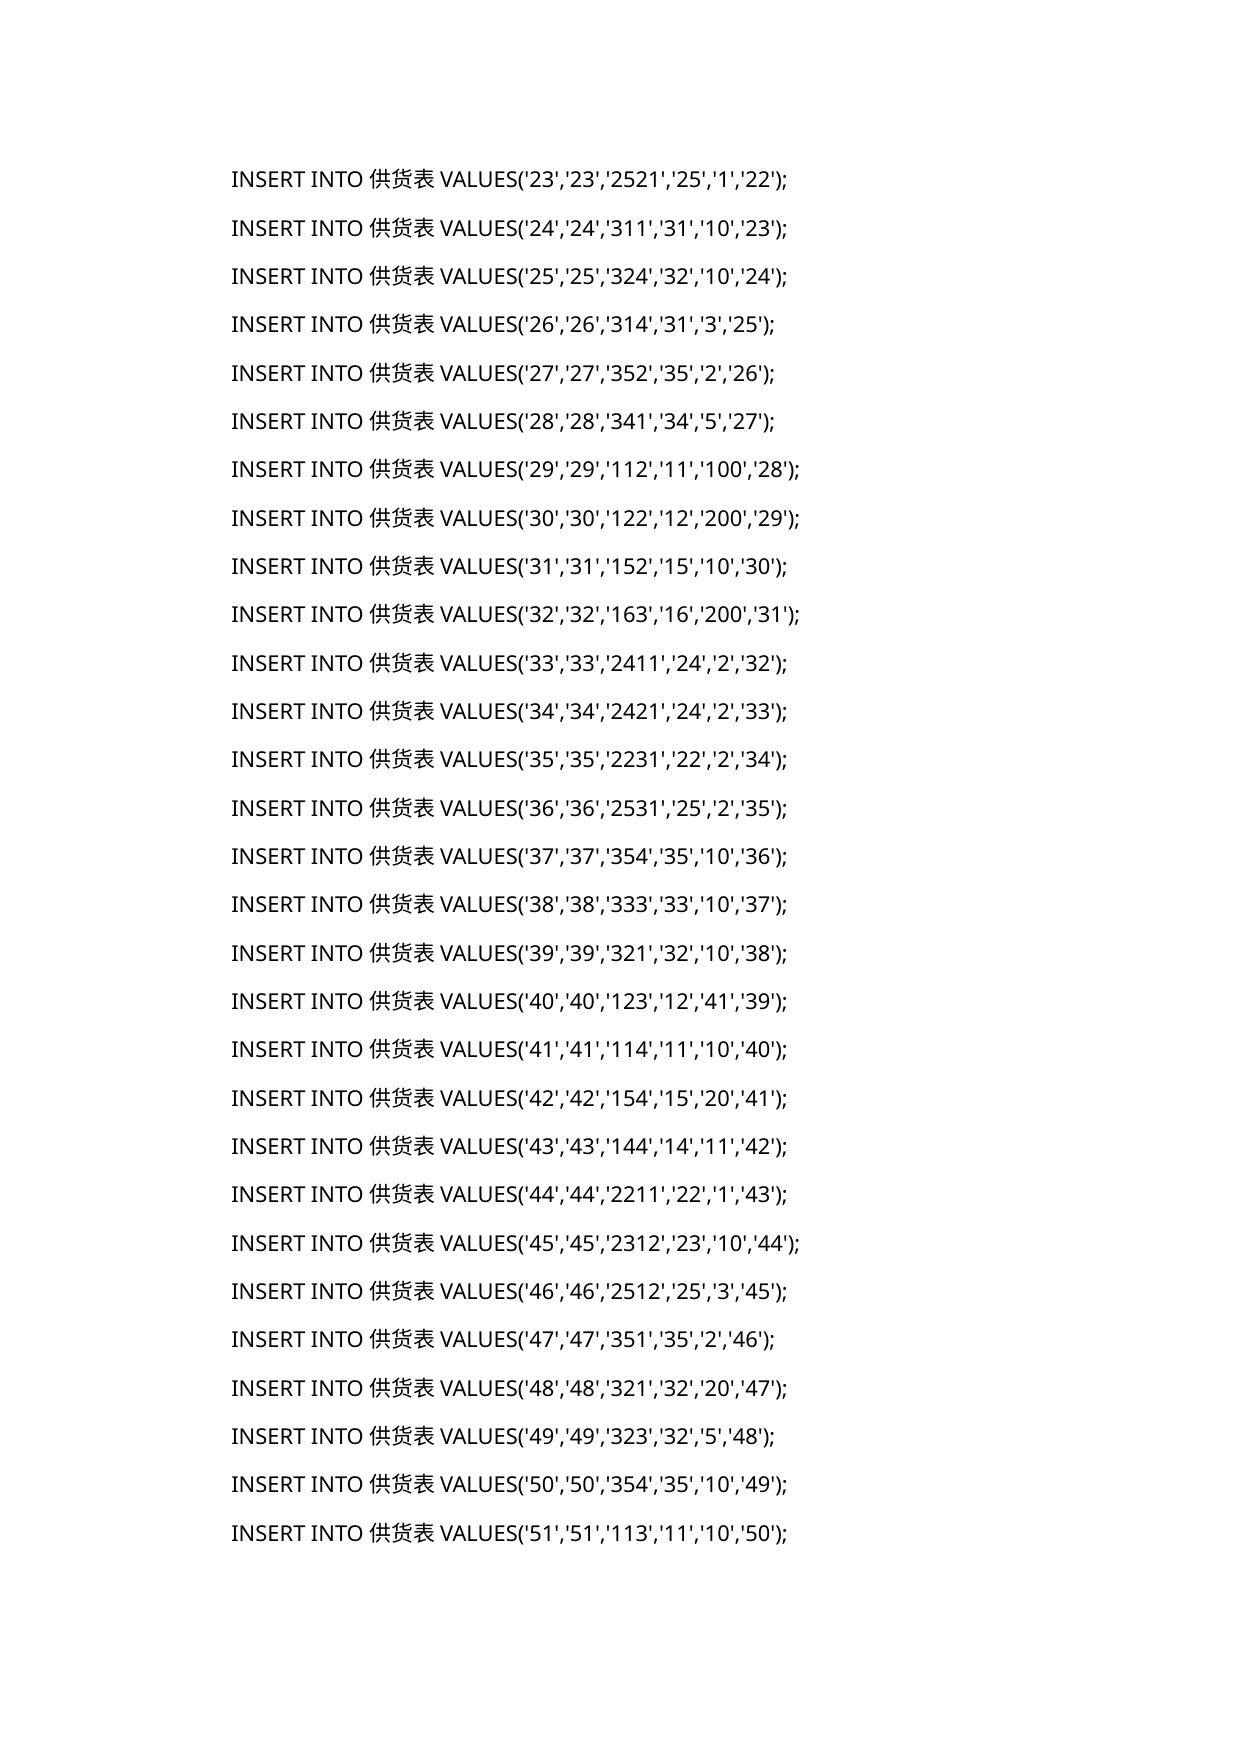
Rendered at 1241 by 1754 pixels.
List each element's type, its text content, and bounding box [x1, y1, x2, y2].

text INSERT INTO 供货表 VALUES('28','28','341','34','5','27'); [187, 404, 1053, 436]
text INSERT INTO 供货表 VALUES('46','46','2512','25','3','45'); [187, 1274, 1053, 1306]
text INSERT INTO 供货表 VALUES('27','27','352','35','2','26'); [187, 355, 1053, 388]
text INSERT INTO 供货表 VALUES('41','41','114','11','10','40'); [187, 1032, 1053, 1064]
text INSERT INTO 供货表 VALUES('50','50','354','35','10','49'); [187, 1467, 1053, 1499]
text INSERT INTO 供货表 VALUES('38','38','333','33','10','37'); [187, 887, 1053, 919]
text INSERT INTO 供货表 VALUES('31','31','152','15','10','30'); [187, 549, 1053, 581]
text INSERT INTO 供货表 VALUES('35','35','2231','22','2','34'); [187, 742, 1053, 774]
text INSERT INTO 供货表 VALUES('26','26','314','31','3','25'); [187, 307, 1053, 339]
text INSERT INTO 供货表 VALUES('36','36','2531','25','2','35'); [187, 790, 1053, 823]
text INSERT INTO 供货表 VALUES('30','30','122','12','200','29'); [187, 500, 1053, 533]
text INSERT INTO 供货表 VALUES('29','29','112','11','100','28'); [187, 452, 1053, 484]
text INSERT INTO 供货表 VALUES('49','49','323','32','5','48'); [187, 1419, 1053, 1451]
text INSERT INTO 供货表 VALUES('39','39','321','32','10','38'); [187, 935, 1053, 968]
text INSERT INTO 供货表 VALUES('45','45','2312','23','10','44'); [187, 1225, 1053, 1258]
text INSERT INTO 供货表 VALUES('25','25','324','32','10','24'); [187, 259, 1053, 291]
text INSERT INTO 供货表 VALUES('48','48','321','32','20','47'); [187, 1370, 1053, 1403]
text INSERT INTO 供货表 VALUES('32','32','163','16','200','31'); [187, 597, 1053, 629]
text INSERT INTO 供货表 VALUES('51','51','113','11','10','50'); [187, 1515, 1053, 1548]
text INSERT INTO 供货表 VALUES('24','24','311','31','10','23'); [187, 210, 1053, 243]
text INSERT INTO 供货表 VALUES('47','47','351','35','2','46'); [187, 1322, 1053, 1354]
text INSERT INTO 供货表 VALUES('37','37','354','35','10','36'); [187, 839, 1053, 871]
text INSERT INTO 供货表 VALUES('44','44','2211','22','1','43'); [187, 1177, 1053, 1209]
text INSERT INTO 供货表 VALUES('23','23','2521','25','1','22'); [187, 162, 1053, 194]
text INSERT INTO 供货表 VALUES('40','40','123','12','41','39'); [187, 984, 1053, 1016]
text INSERT INTO 供货表 VALUES('34','34','2421','24','2','33'); [187, 694, 1053, 726]
text INSERT INTO 供货表 VALUES('43','43','144','14','11','42'); [187, 1129, 1053, 1161]
text INSERT INTO 供货表 VALUES('42','42','154','15','20','41'); [187, 1080, 1053, 1113]
text INSERT INTO 供货表 VALUES('33','33','2411','24','2','32'); [187, 645, 1053, 678]
